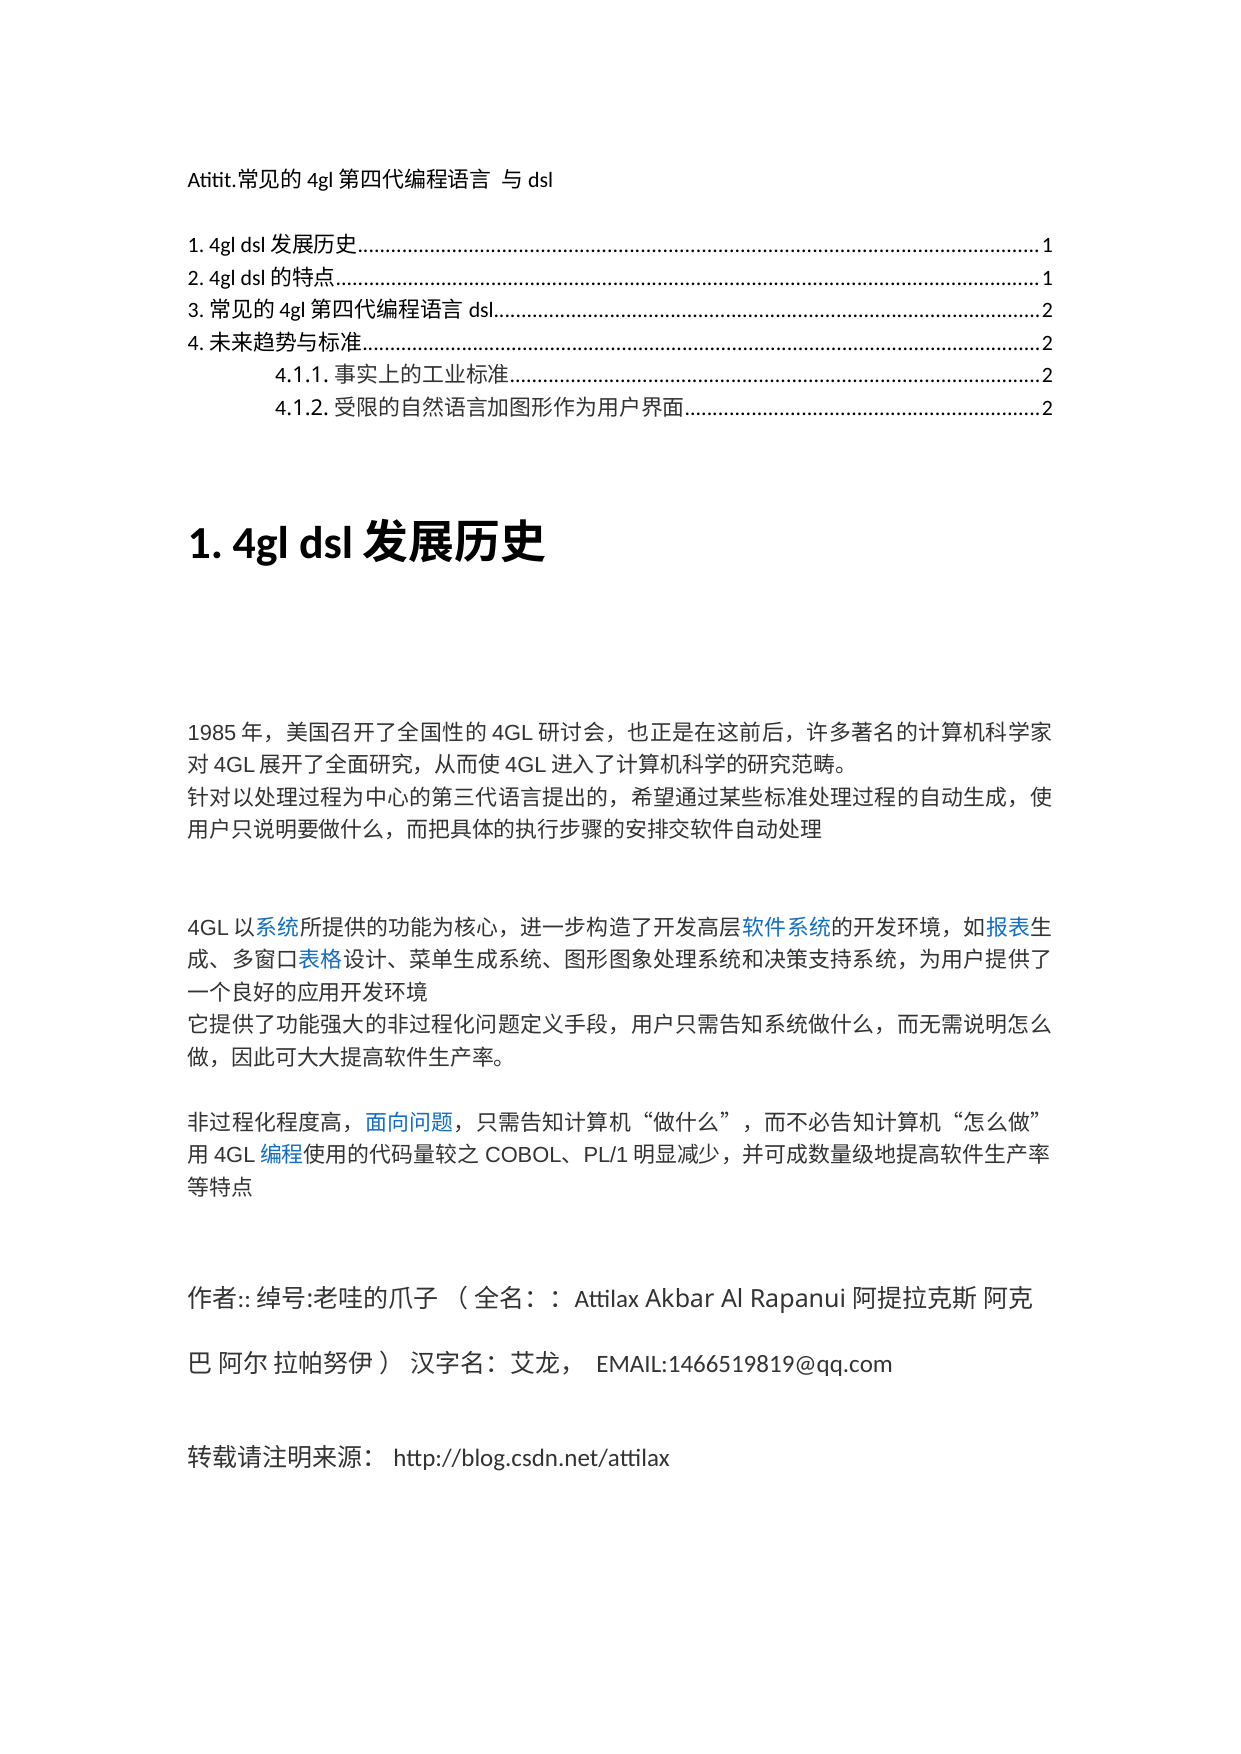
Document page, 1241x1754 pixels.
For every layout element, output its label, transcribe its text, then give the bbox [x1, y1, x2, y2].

text 转载请注明来源： http://blog.csdn.net/attilax [187, 1423, 1053, 1488]
text 1. 4gl dsl发展历史 1 [187, 227, 1053, 259]
text 它提供了功能强大的非过程化问题定义手段，用户只需告知系统做什么，而无需说明怎么做，因此可大大提高软件生产率。 [187, 1007, 1053, 1072]
subtitle 4gl dsl发展历史 [187, 490, 1053, 587]
text Atitit.常见的4gl 第四代编程语言 与 dsl [187, 162, 1053, 194]
text 4. 未来趋势与标准 2 [187, 324, 1053, 357]
text 针对以处理过程为中心的第三代语言提出的，希望通过某些标准处理过程的自动生成，使用户只说明要做什么，而把具体的执行步骤的安排交软件自动处理 [187, 779, 1053, 844]
text 作者:: 绰号:老哇的爪子 （ 全名：：Attilax Akbar Al Rapanui 阿提拉克斯 阿克巴 阿尔 拉帕努伊 ） 汉字名：艾龙， EMAIL:1466519819@qq.com [187, 1264, 1053, 1394]
text 4.1.1. 事实上的工业标准 2 [275, 357, 335, 389]
text 4.1.2. 受限的自然语言加图形作为用户界面 2 [275, 389, 1053, 422]
text 1985年，美国召开了全国性的4GL研讨会，也正是在这前后，许多著名的计算机科学家对4GL展开了全面研究，从而使 4GL进入了计算机科学的研究范畴。 [187, 714, 1053, 779]
text 4GL以系统所提供的功能为核心，进一步构造了开发高层软件系统的开发环境，如报表生成、多窗口表格设计、菜单生成系统、图形图象处理系统和决策支持系统，为用户提供了一个良好的应用开发环境 [187, 909, 1053, 1007]
text 2. 4gl dsl的特点 1 [187, 259, 1053, 292]
text 4.1.1. 事实上的工业标准 2 [509, 357, 1053, 389]
text 3. 常见的4gl 第四代编程语言 dsl 2 [187, 292, 1053, 324]
text 非过程化程度高，面向问题，只需告知计算机“做什么”，而不必告知计算机“怎么做”，用4GL编程使用的代码量较之COBOL、PL/1明显减少，并可成数量级地提高软件生产率等特点 [187, 1104, 1053, 1202]
